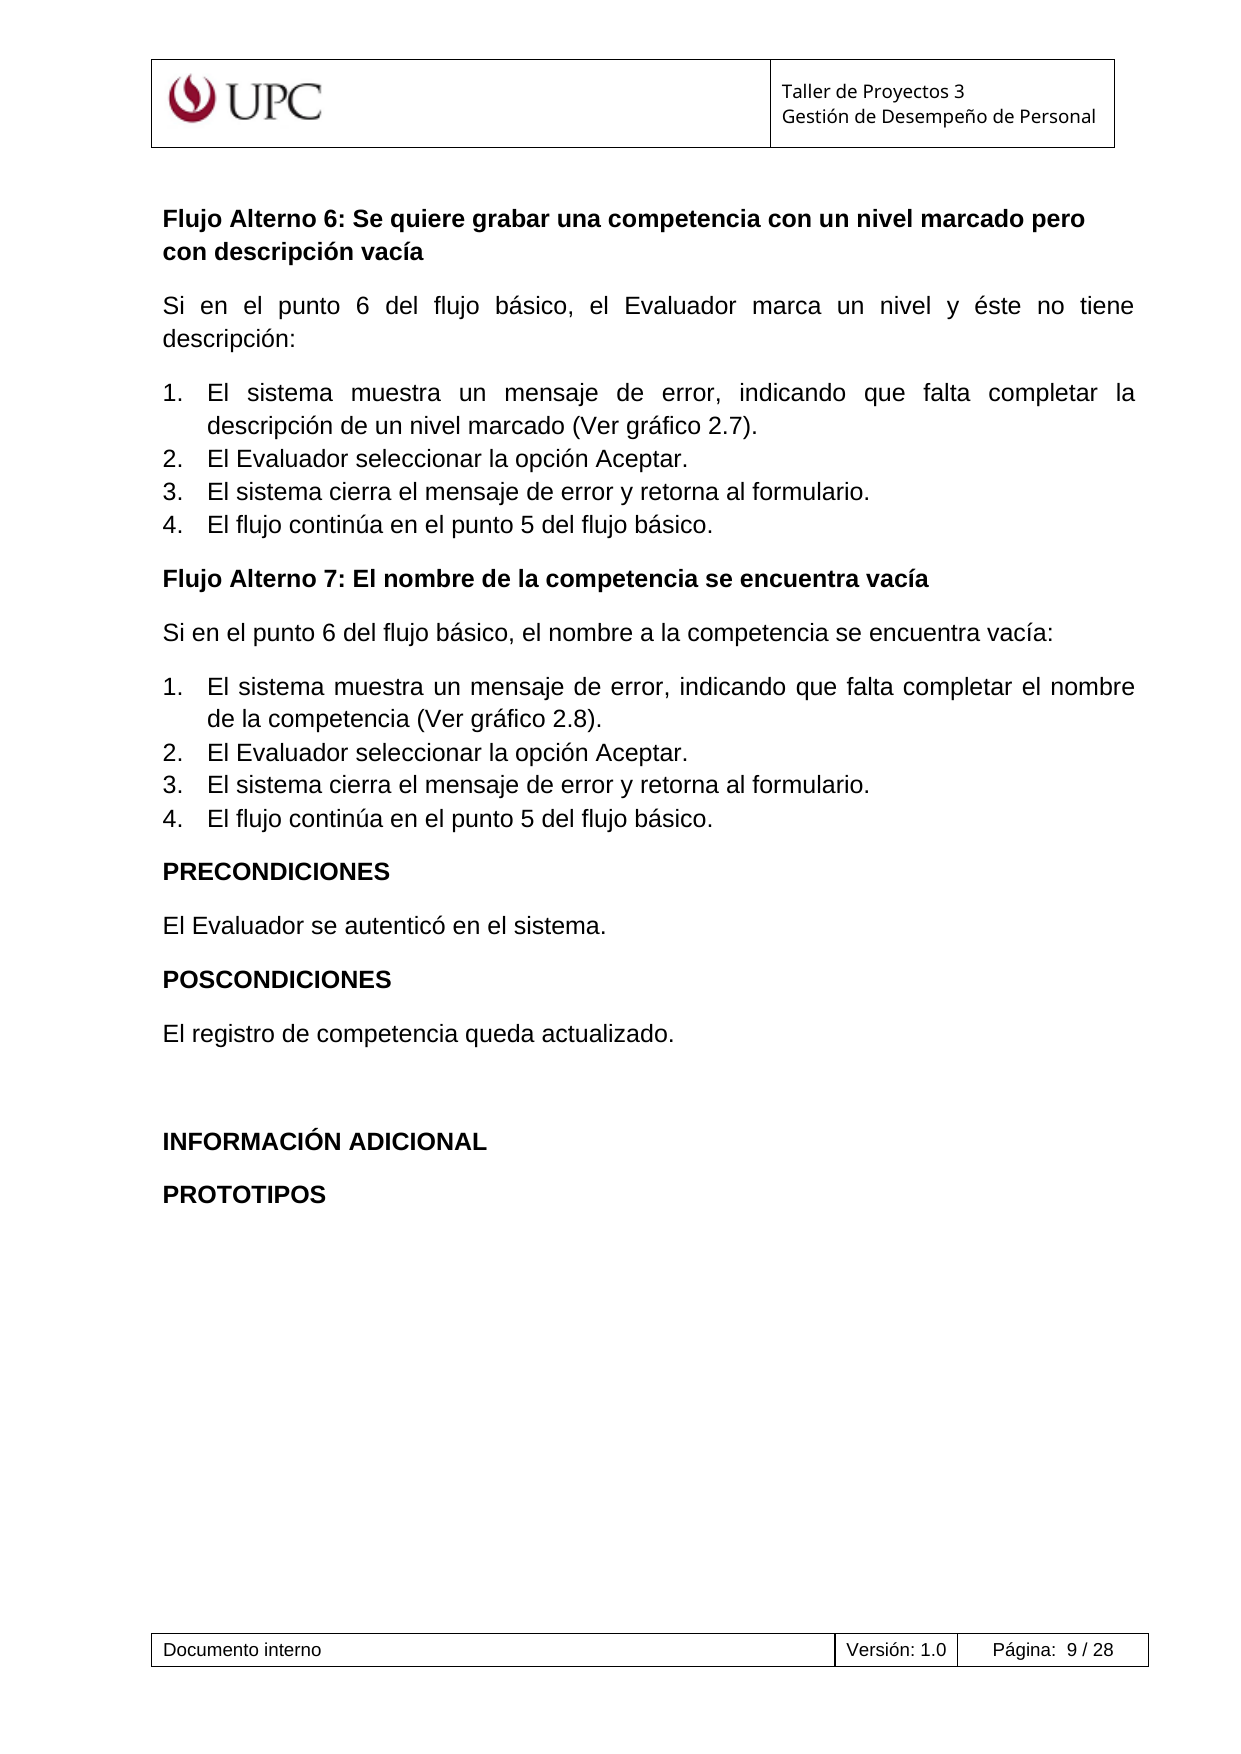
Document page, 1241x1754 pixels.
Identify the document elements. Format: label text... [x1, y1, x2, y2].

list El sistema cierra el mensaje de error y retorna al formulario. [162, 771, 1137, 799]
list El flujo continúa en el punto 5 del flujo básico. [162, 803, 1137, 832]
text INFORMACIÓN ADICIONAL [162, 1127, 1137, 1155]
text PRECONDICIONES [162, 857, 1137, 886]
text Flujo Alterno 6: Se quiere grabar una competencia con un nivel marcado pero con descripción vacía [162, 204, 1137, 266]
text PROTOTIPOS [162, 1181, 1137, 1209]
text POSCONDICIONES [162, 965, 1137, 994]
list El sistema muestra un mensaje de error, indicando que falta completar la descripción de un nivel marcado (Ver gráfico 2.7). [162, 378, 1137, 439]
list El sistema cierra el mensaje de error y retorna al formulario. [162, 477, 1137, 506]
list El sistema muestra un mensaje de error, indicando que falta completar el nombre de la competencia (Ver gráfico 2.8). [162, 671, 1137, 733]
picture [162, 69, 337, 138]
list El flujo continúa en el punto 5 del flujo básico. [162, 510, 1137, 539]
list El Evaluador seleccionar la opción Aceptar. [162, 444, 1137, 473]
text Si en el punto 6 del flujo básico, el Evaluador marca un nivel y éste no tiene descripción: [162, 291, 1137, 353]
text Flujo Alterno 7: El nombre de la competencia se encuentra vacía [162, 564, 1137, 592]
text El registro de competencia queda actualizado. [162, 1019, 1137, 1048]
text Si en el punto 6 del flujo básico, el nombre a la competencia se encuentra vacía: [162, 618, 1137, 646]
list El Evaluador seleccionar la opción Aceptar. [162, 737, 1137, 766]
text El Evaluador se autenticó en el sistema. [162, 911, 1137, 940]
